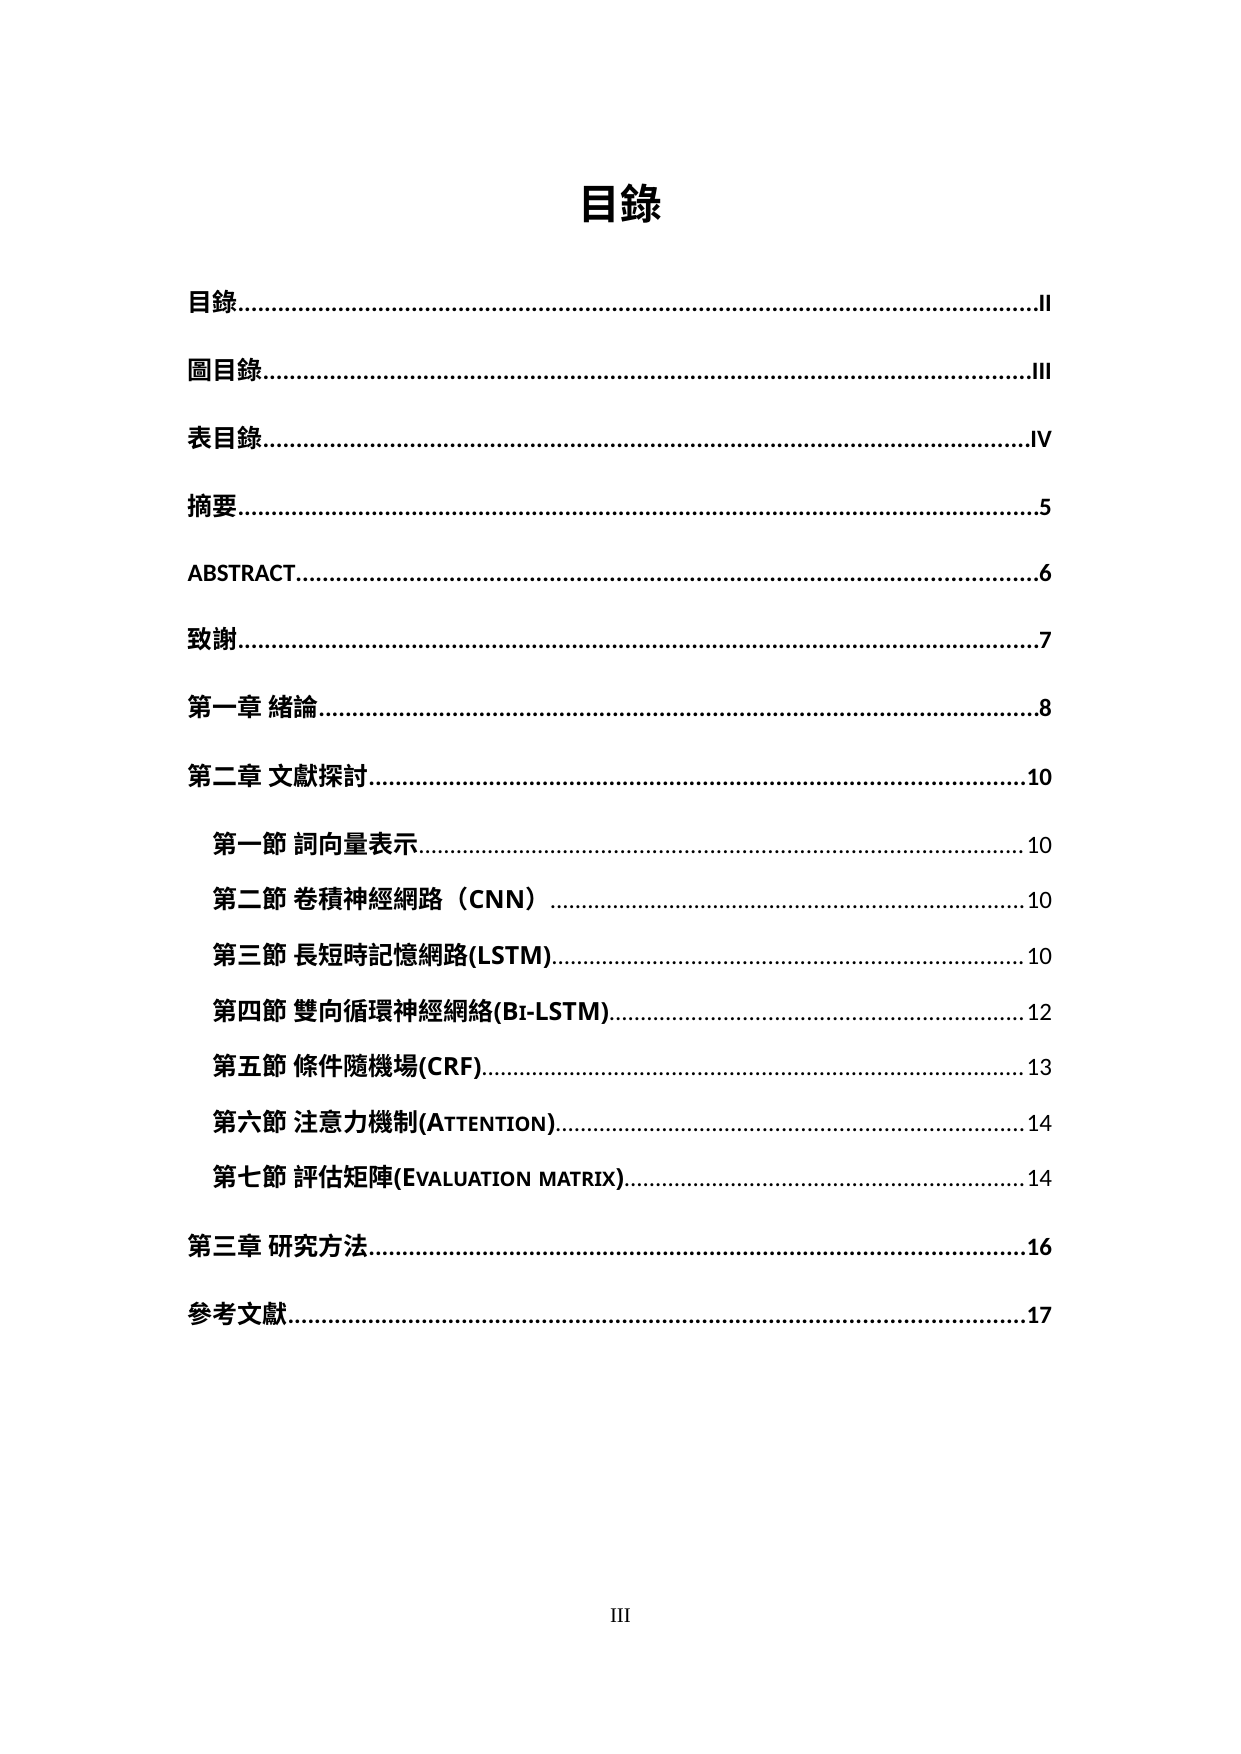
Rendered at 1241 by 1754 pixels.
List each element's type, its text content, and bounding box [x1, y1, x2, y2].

text 第一節 詞向量表示 10 [212, 823, 1053, 861]
text 第二章 文獻探討 10 [187, 755, 1053, 793]
text 第一章 緒論 8 [187, 687, 1053, 725]
subtitle 目錄 [187, 164, 1053, 239]
text 第二節 卷積神經網路（CNN） 10 [212, 879, 1053, 917]
text 摘要 5 [187, 486, 1053, 523]
text 第三節 長短時記憶網路(LSTM) 10 [212, 935, 1053, 972]
text 第四節 雙向循環神經網絡(Bi-LSTM) 12 [212, 990, 1053, 1028]
text 第七節 評估矩陣(Evaluation matrix) 14 [212, 1157, 1053, 1195]
text 第六節 注意力機制(Attention) 14 [212, 1102, 1053, 1139]
text 第三章 研究方法 16 [187, 1225, 1053, 1263]
text ABSTRACT 6 [187, 554, 1053, 591]
text 圖目錄 III [187, 349, 1053, 387]
text 表目錄 IV [187, 418, 1053, 455]
text 第五節 條件隨機場(CRF) 13 [212, 1046, 1053, 1083]
text 目錄 II [187, 281, 1053, 319]
text 致謝 7 [187, 619, 1053, 657]
text 參考文獻 17 [187, 1293, 1053, 1331]
